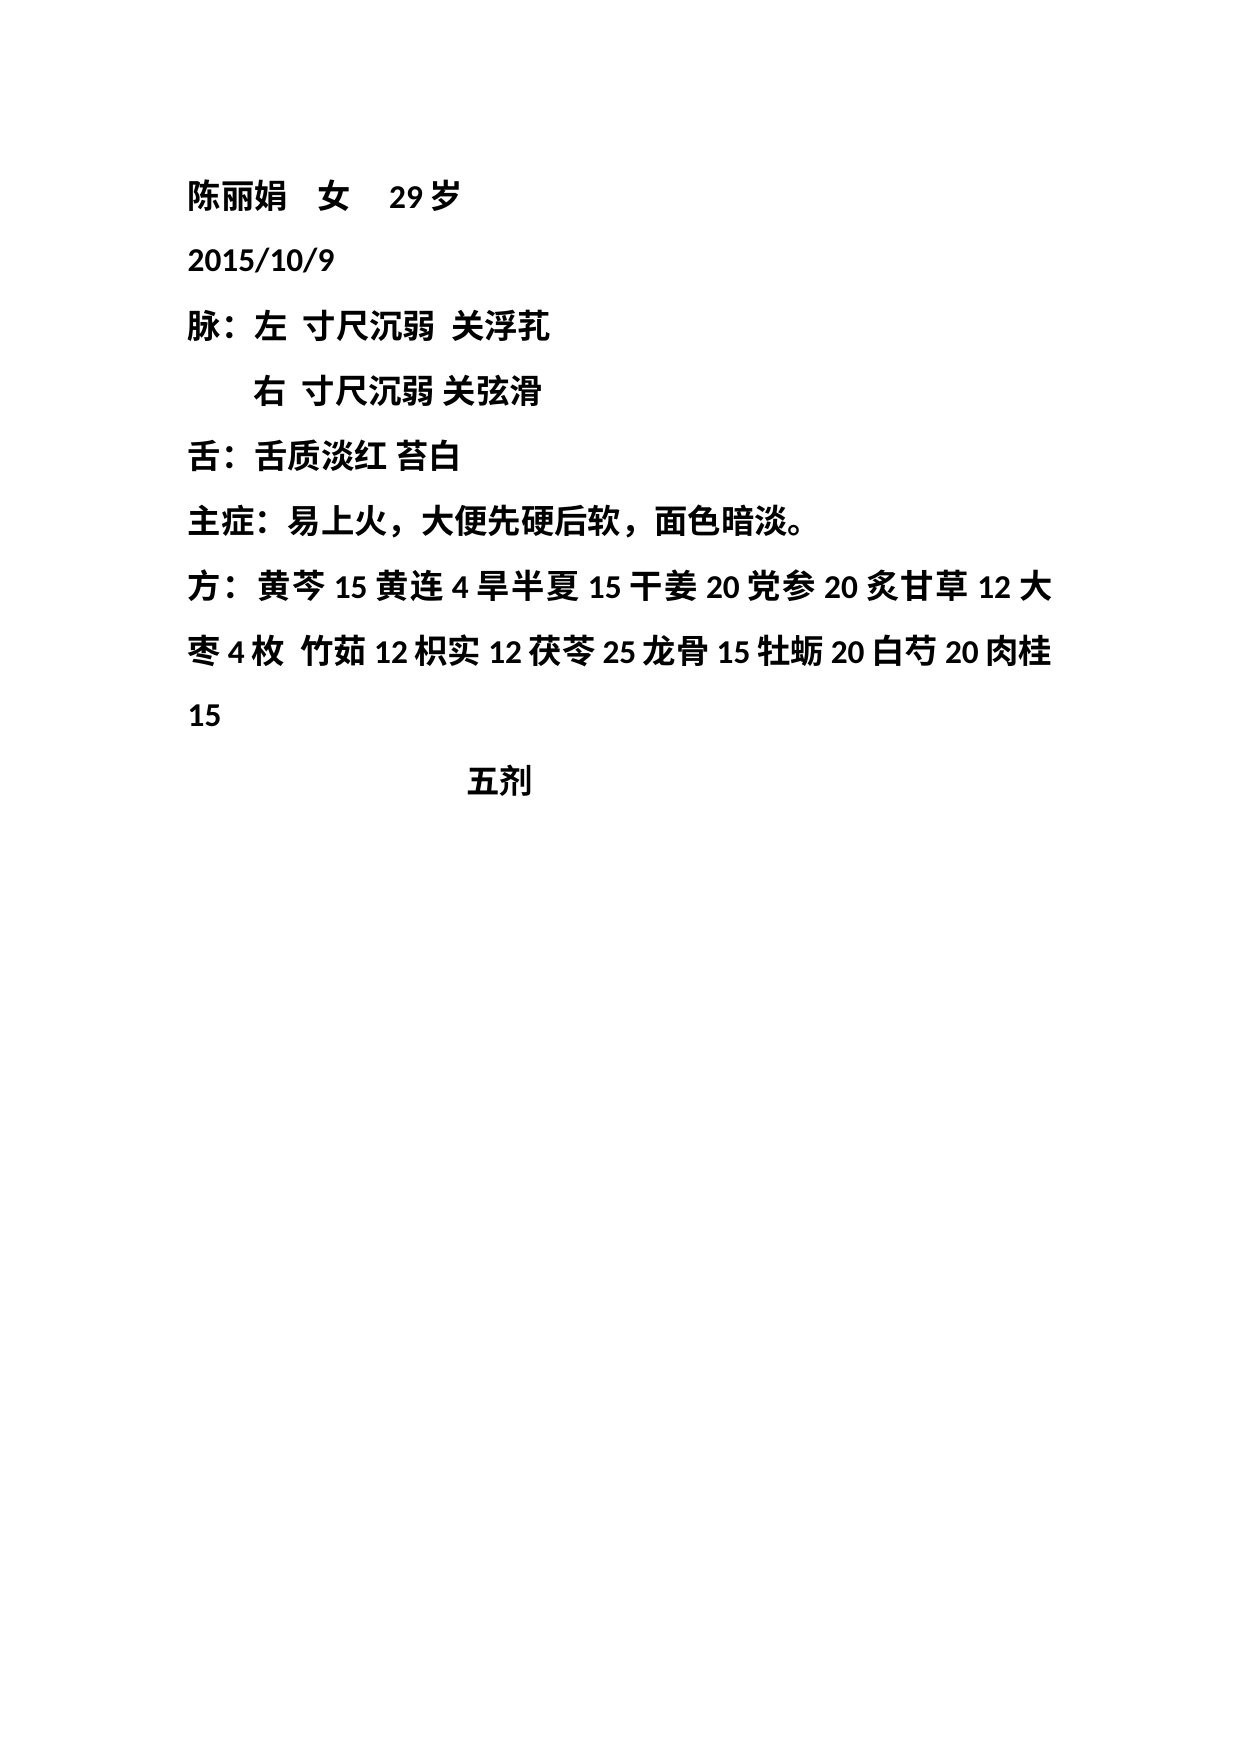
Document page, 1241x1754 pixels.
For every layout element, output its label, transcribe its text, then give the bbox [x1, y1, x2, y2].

text 主症：易上火，大便先硬后软，面色暗淡。 [187, 487, 1053, 552]
text 方：黄芩15黄连4旱半夏15干姜20党参20炙甘草12大枣4枚 竹茹12枳实12茯苓25龙骨15牡蛎20白芍20肉桂15 [187, 552, 1053, 747]
text 舌：舌质淡红 苔白 [187, 422, 1053, 487]
text 陈丽娟 女 29岁 [187, 162, 1053, 227]
text 脉：左 寸尺沉弱 关浮芤 [187, 292, 1053, 357]
text 2015/10/9 [187, 227, 1053, 292]
text 右 寸尺沉弱 关弦滑 [187, 357, 1053, 422]
text 五剂 [187, 747, 1053, 812]
